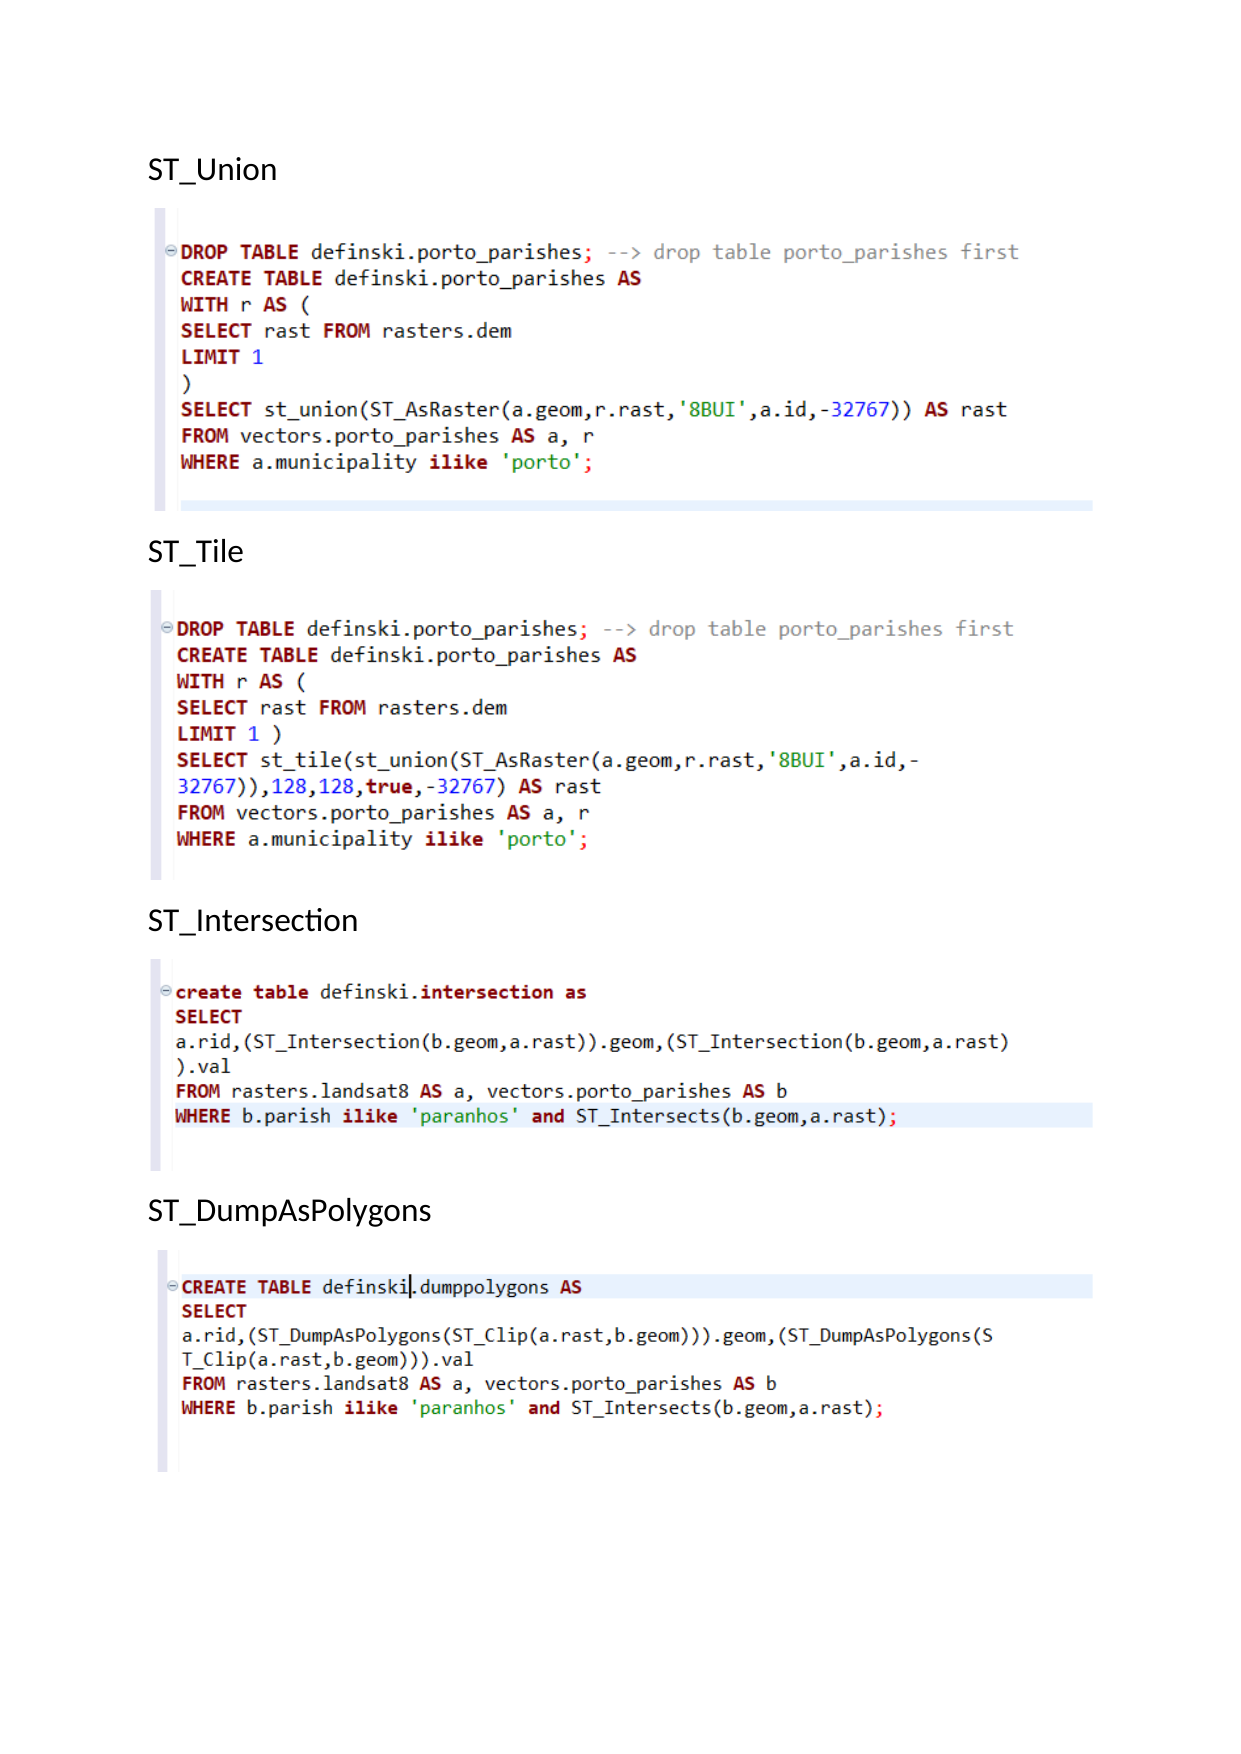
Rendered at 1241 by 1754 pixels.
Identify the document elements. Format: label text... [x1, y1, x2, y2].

picture [147, 959, 1093, 1171]
text ST_Tile [148, 530, 1093, 571]
picture [147, 208, 1093, 511]
text ST_Intersection [148, 898, 1093, 939]
text ST_Union [148, 148, 1093, 188]
picture [147, 1250, 1093, 1472]
picture [147, 590, 1093, 880]
text ST_DumpAsPolygons [148, 1189, 1093, 1230]
